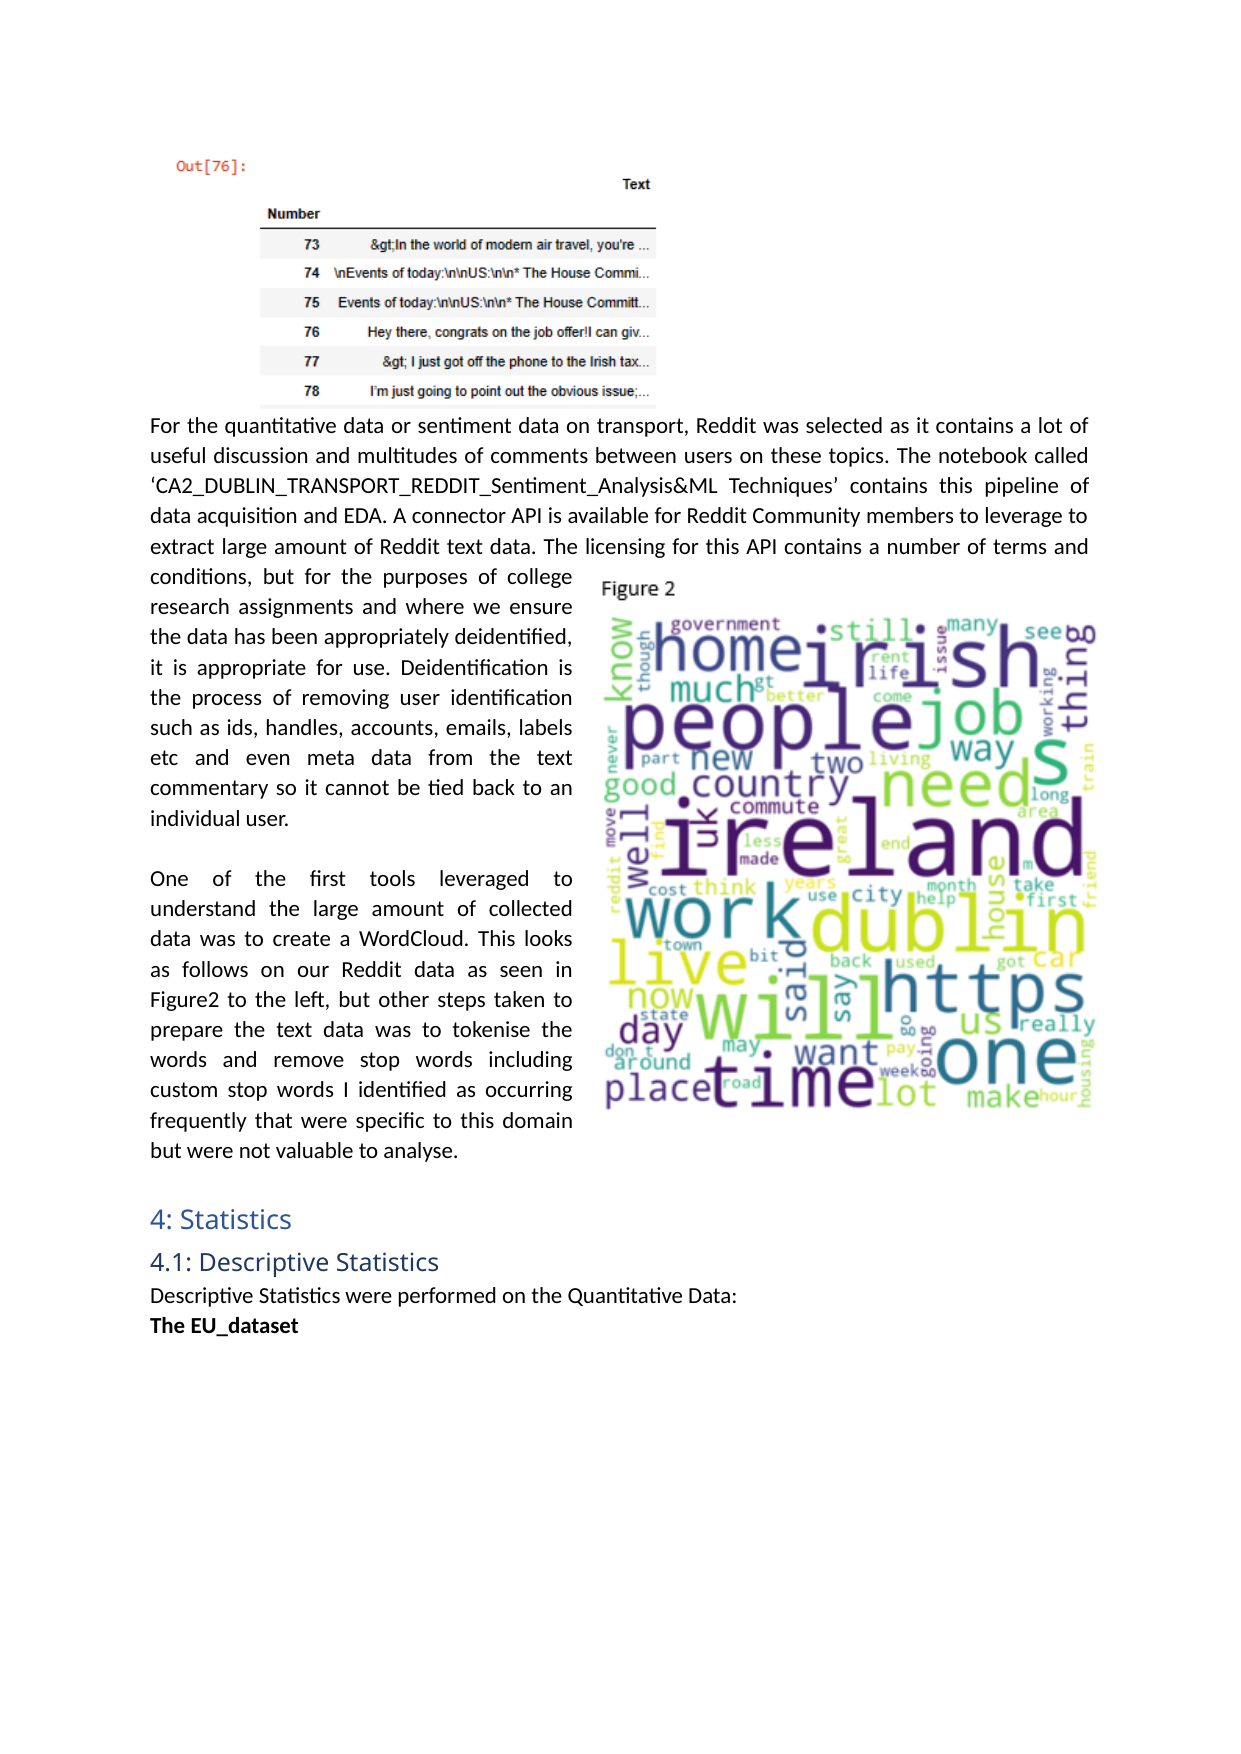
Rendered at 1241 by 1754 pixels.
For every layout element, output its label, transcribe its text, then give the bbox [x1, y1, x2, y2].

text For the quantitative data or sentiment data on transport, Reddit was selected as it contains a lot of useful discussion and multitudes of comments between users on these topics. The notebook called ‘CA2_DUBLIN_TRANSPORT_REDDIT_Sentiment_Analysis&ML Techniques’ contains this pipeline of data acquisition and EDA. A connector API is available for Reddit Community members to leverage to extract large amount of Reddit text data. The licensing for this API contains a number of terms and conditions, but for the purposes of college research assignments and where we ensure the data has been appropriately deidentified, it is appropriate for use. Deidentification is the process of removing user identification such as ids, handles, accounts, emails, labels etc and even meta data from the text commentary so it cannot be tied back to an individual user. [150, 411, 1090, 832]
picture [592, 577, 1147, 1131]
picture [150, 150, 669, 409]
text Descriptive Statistics were performed on the Quantitative Data: [150, 1281, 1090, 1309]
subtitle 4.1: Descriptive Statistics [150, 1244, 1090, 1278]
text One of the first tools leveraged to understand the large amount of collected data was to create a WordCloud. This looks as follows on our Reddit data as seen in Figure2 to the left, but other steps taken to prepare the text data was to tokenise the words and remove stop words including custom stop words I identified as occurring frequently that were specific to this domain but were not valuable to analyse. [150, 864, 1090, 1164]
subtitle 4: Statistics [150, 1201, 1090, 1237]
text The EU_dataset [150, 1311, 1090, 1339]
